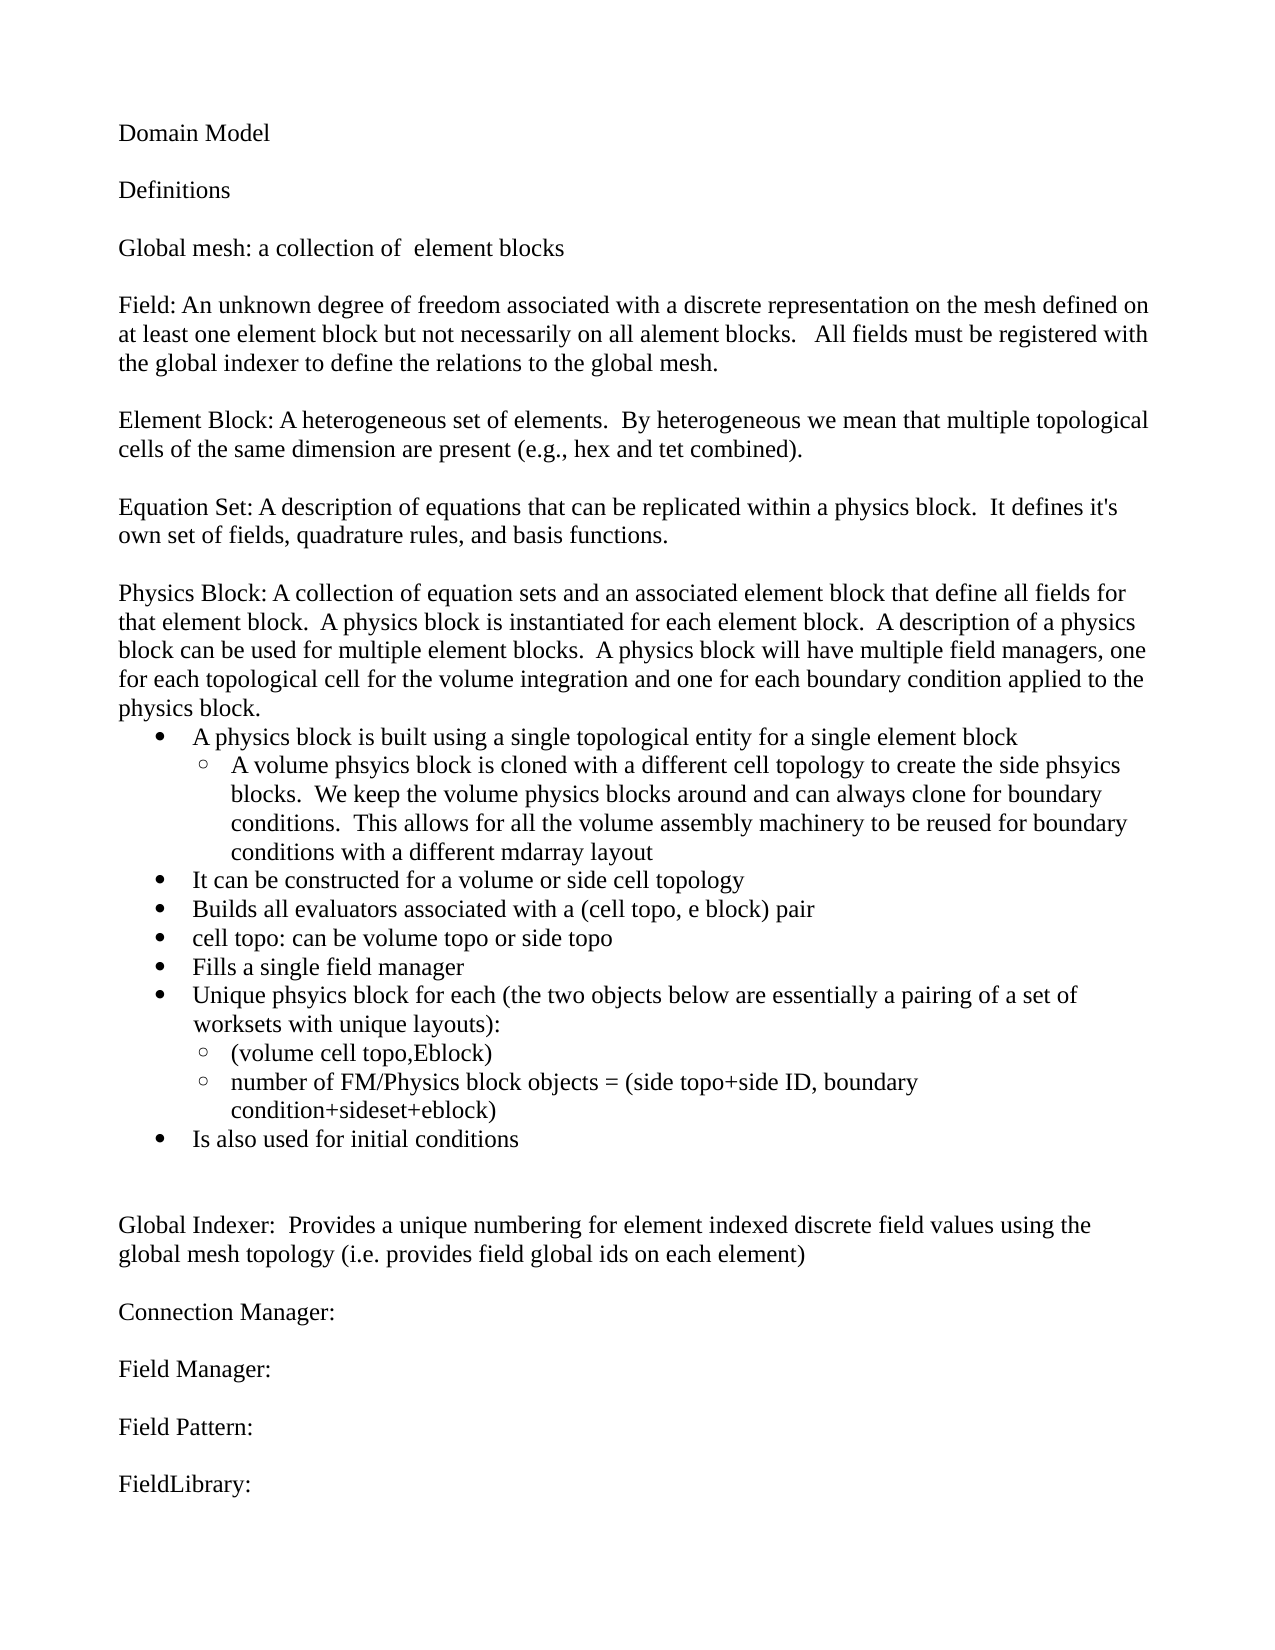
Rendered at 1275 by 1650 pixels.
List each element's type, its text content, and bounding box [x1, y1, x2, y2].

list Unique phsyics block for each (the two objects below are essentially a pairing of a set of worksets with unique layouts): [156, 981, 1157, 1038]
list A physics block is built using a single topological entity for a single element block [156, 722, 1157, 751]
text FieldLibrary: [118, 1469, 1157, 1498]
list number of FM/Physics block objects = (side topo+side ID, boundary condition+sideset+eblock) [193, 1067, 1157, 1124]
list Is also used for initial conditions [156, 1124, 1157, 1153]
text Global mesh: a collection of element blocks [118, 233, 1157, 262]
list A volume phsyics block is cloned with a different cell topology to create the side phsyics blocks. We keep the volume physics blocks around and can always clone for boundary conditions. This allows for all the volume assembly machinery to be reused for boundary conditions with a different mdarray layout [193, 751, 1157, 866]
list Fills a single field manager [156, 952, 1157, 981]
text Field: An unknown degree of freedom associated with a discrete representation on the mesh defined on at least one element block but not necessarily on all alement blocks. All fields must be registered with the global indexer to define the relations to the global mesh. [118, 291, 1157, 377]
text Element Block: A heterogeneous set of elements. By heterogeneous we mean that multiple topological cells of the same dimension are present (e.g., hex and tet combined). [118, 406, 1157, 463]
text Connection Manager: [118, 1297, 1157, 1326]
list cell topo: can be volume topo or side topo [156, 923, 1157, 952]
text Global Indexer: Provides a unique numbering for element indexed discrete field values using the global mesh topology (i.e. provides field global ids on each element) [118, 1211, 1157, 1268]
text Equation Set: A description of equations that can be replicated within a physics block. It defines it's own set of fields, quadrature rules, and basis functions. [118, 492, 1157, 549]
list It can be constructed for a volume or side cell topology [156, 866, 1157, 894]
text Domain Model [118, 118, 1157, 147]
text Field Pattern: [118, 1412, 1157, 1441]
list (volume cell topo,Eblock) [193, 1038, 1157, 1067]
text Field Manager: [118, 1354, 1157, 1383]
text Physics Block: A collection of equation sets and an associated element block that define all fields for that element block. A physics block is instantiated for each element block. A description of a physics block can be used for multiple element blocks. A physics block will have multiple field managers, one for each topological cell for the volume integration and one for each boundary condition applied to the physics block. [118, 578, 1157, 722]
list Builds all evaluators associated with a (cell topo, e block) pair [156, 894, 1157, 923]
text Definitions [118, 176, 1157, 204]
